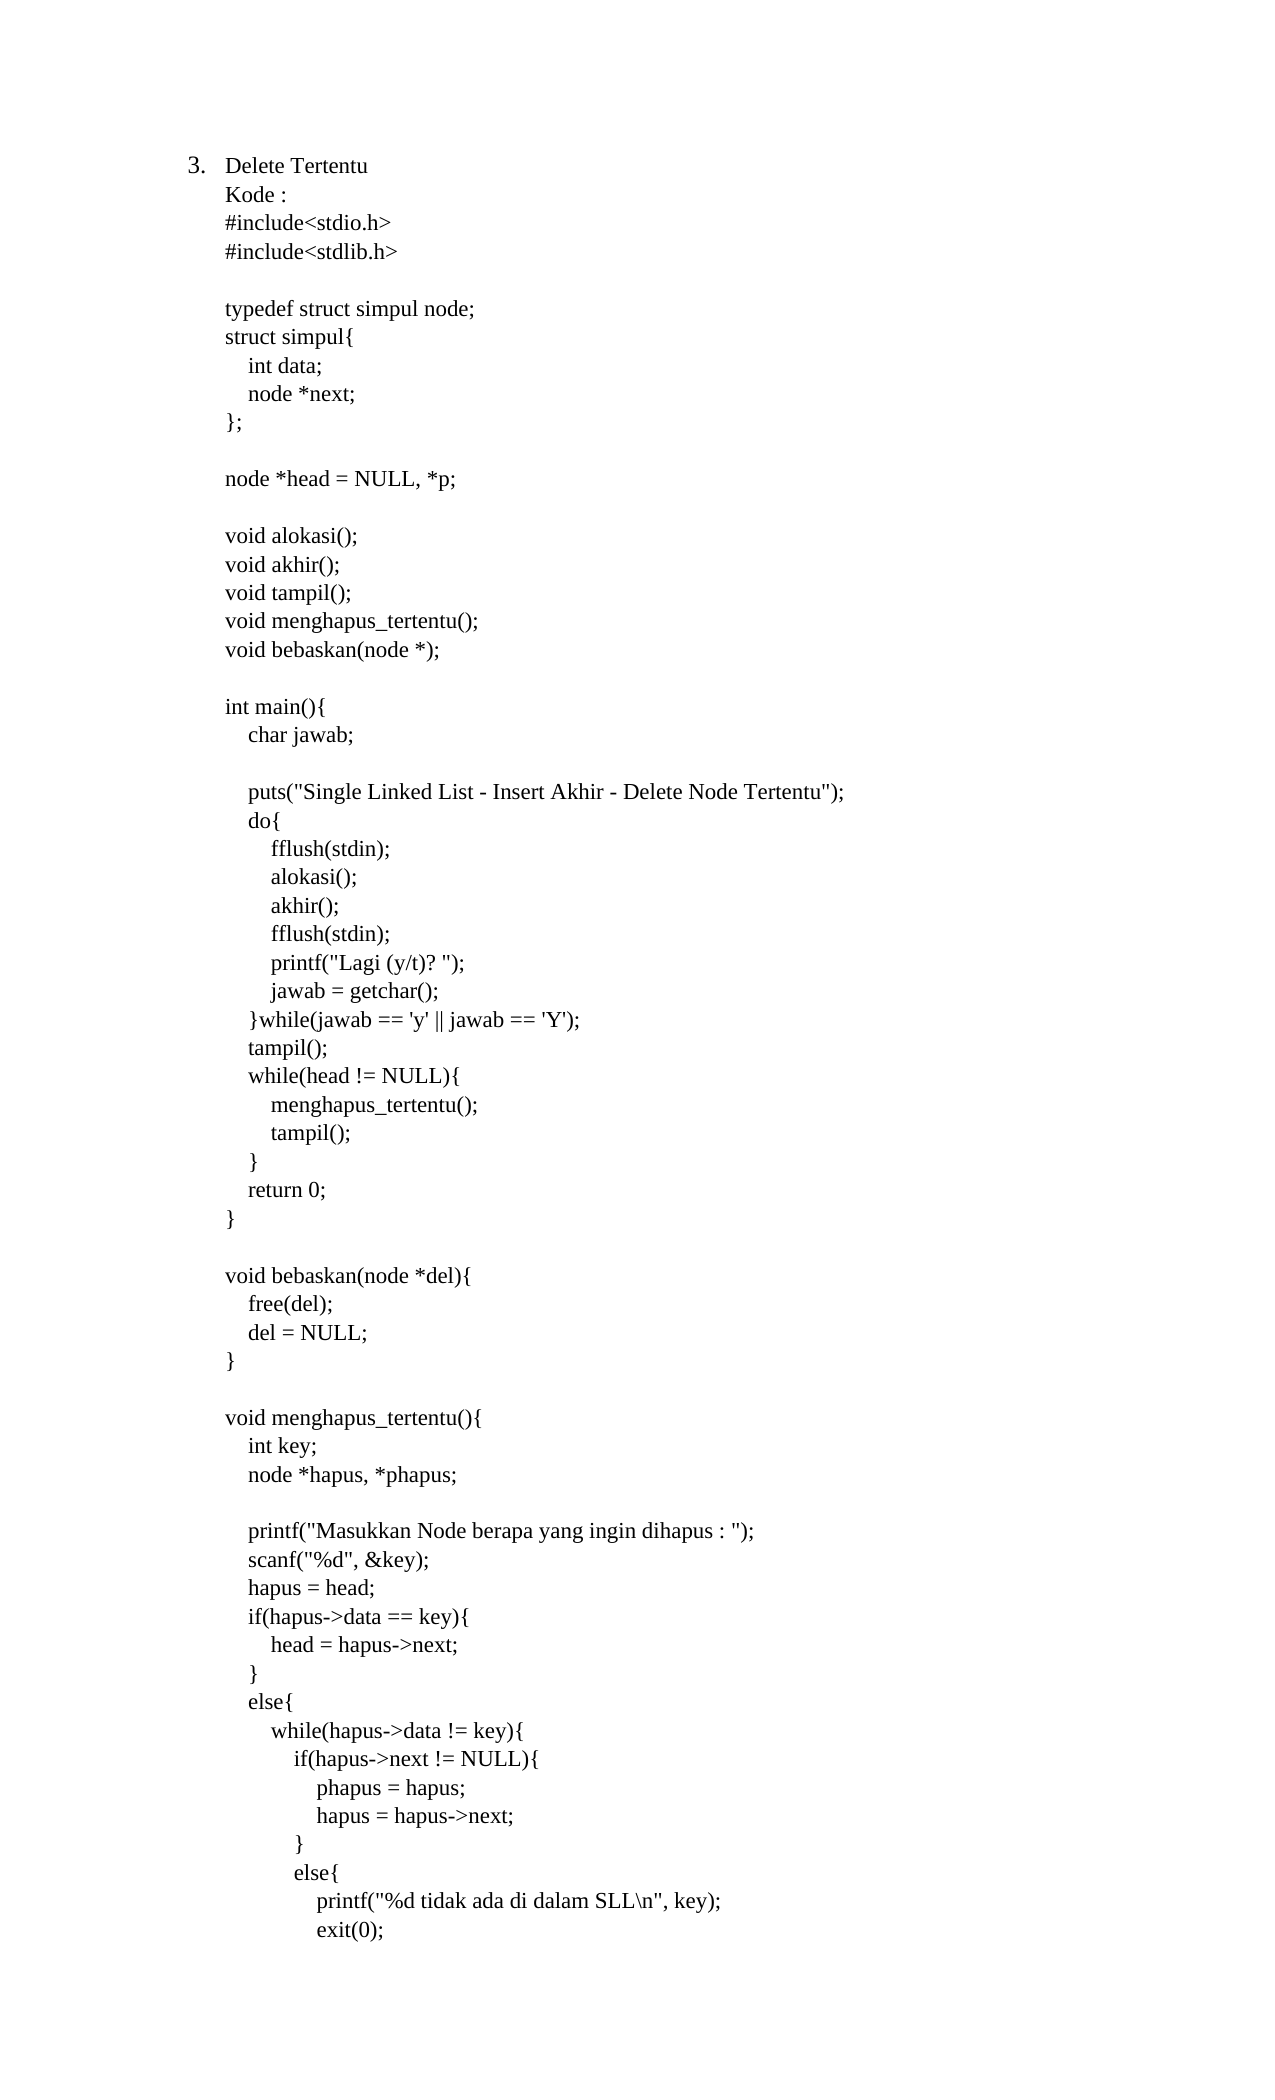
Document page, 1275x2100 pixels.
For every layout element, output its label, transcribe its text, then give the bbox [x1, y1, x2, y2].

list scanf("%d", &key); [225, 1546, 1125, 1572]
list void menghapus_tertentu(){ [225, 1404, 1125, 1430]
list }while(jawab == 'y' || jawab == 'Y'); [225, 1006, 1125, 1032]
list printf("Lagi (y/t)? "); [225, 949, 1125, 975]
list jawab = getchar(); [225, 977, 1125, 1004]
list } [225, 1347, 1125, 1373]
list void akhir(); [225, 551, 1125, 577]
list } [225, 1660, 1125, 1686]
list void bebaskan(node *del){ [225, 1262, 1125, 1288]
list void alokasi(); [225, 522, 1125, 549]
list Delete Tertentu [187, 150, 1125, 179]
list fflush(stdin); [225, 920, 1125, 947]
list void tampil(); [225, 579, 1125, 606]
list printf("Masukkan Node berapa yang ingin dihapus : "); [225, 1518, 1125, 1544]
list hapus = hapus->next; [225, 1802, 1125, 1828]
list Kode : [225, 181, 1125, 207]
list akhir(); [225, 892, 1125, 918]
list char jawab; [225, 721, 1125, 748]
list while(head != NULL){ [225, 1063, 1125, 1089]
list int key; [225, 1432, 1125, 1459]
list head = hapus->next; [225, 1631, 1125, 1658]
list phapus = hapus; [225, 1773, 1125, 1800]
list node *next; [225, 380, 1125, 406]
list void menghapus_tertentu(); [225, 608, 1125, 634]
list } [225, 1830, 1125, 1857]
list }; [225, 408, 1125, 435]
list hapus = head; [225, 1574, 1125, 1601]
list while(hapus->data != key){ [225, 1717, 1125, 1743]
list puts("Single Linked List - Insert Akhir - Delete Node Tertentu"); [225, 778, 1125, 804]
list alokasi(); [225, 863, 1125, 890]
list do{ [225, 807, 1125, 833]
list return 0; [225, 1176, 1125, 1203]
list node *hapus, *phapus; [225, 1461, 1125, 1487]
list void bebaskan(node *); [225, 636, 1125, 662]
list } [225, 1148, 1125, 1174]
list free(del); [225, 1290, 1125, 1316]
list int data; [225, 352, 1125, 378]
list struct simpul{ [225, 323, 1125, 349]
list typedef struct simpul node; [225, 295, 1125, 321]
list menghapus_tertentu(); [225, 1091, 1125, 1117]
list if(hapus->next != NULL){ [225, 1745, 1125, 1771]
list #include<stdio.h> [225, 209, 1125, 236]
list exit(0); [225, 1916, 1125, 1942]
list tampil(); [225, 1034, 1125, 1061]
list printf("%d tidak ada di dalam SLL\n", key); [225, 1887, 1125, 1914]
list #include<stdlib.h> [225, 238, 1125, 264]
list fflush(stdin); [225, 835, 1125, 861]
list del = NULL; [225, 1318, 1125, 1345]
list else{ [225, 1688, 1125, 1714]
list } [225, 1205, 1125, 1231]
list else{ [225, 1859, 1125, 1885]
list int main(){ [225, 693, 1125, 719]
list if(hapus->data == key){ [225, 1603, 1125, 1629]
list node *head = NULL, *p; [225, 465, 1125, 492]
list tampil(); [225, 1119, 1125, 1146]
